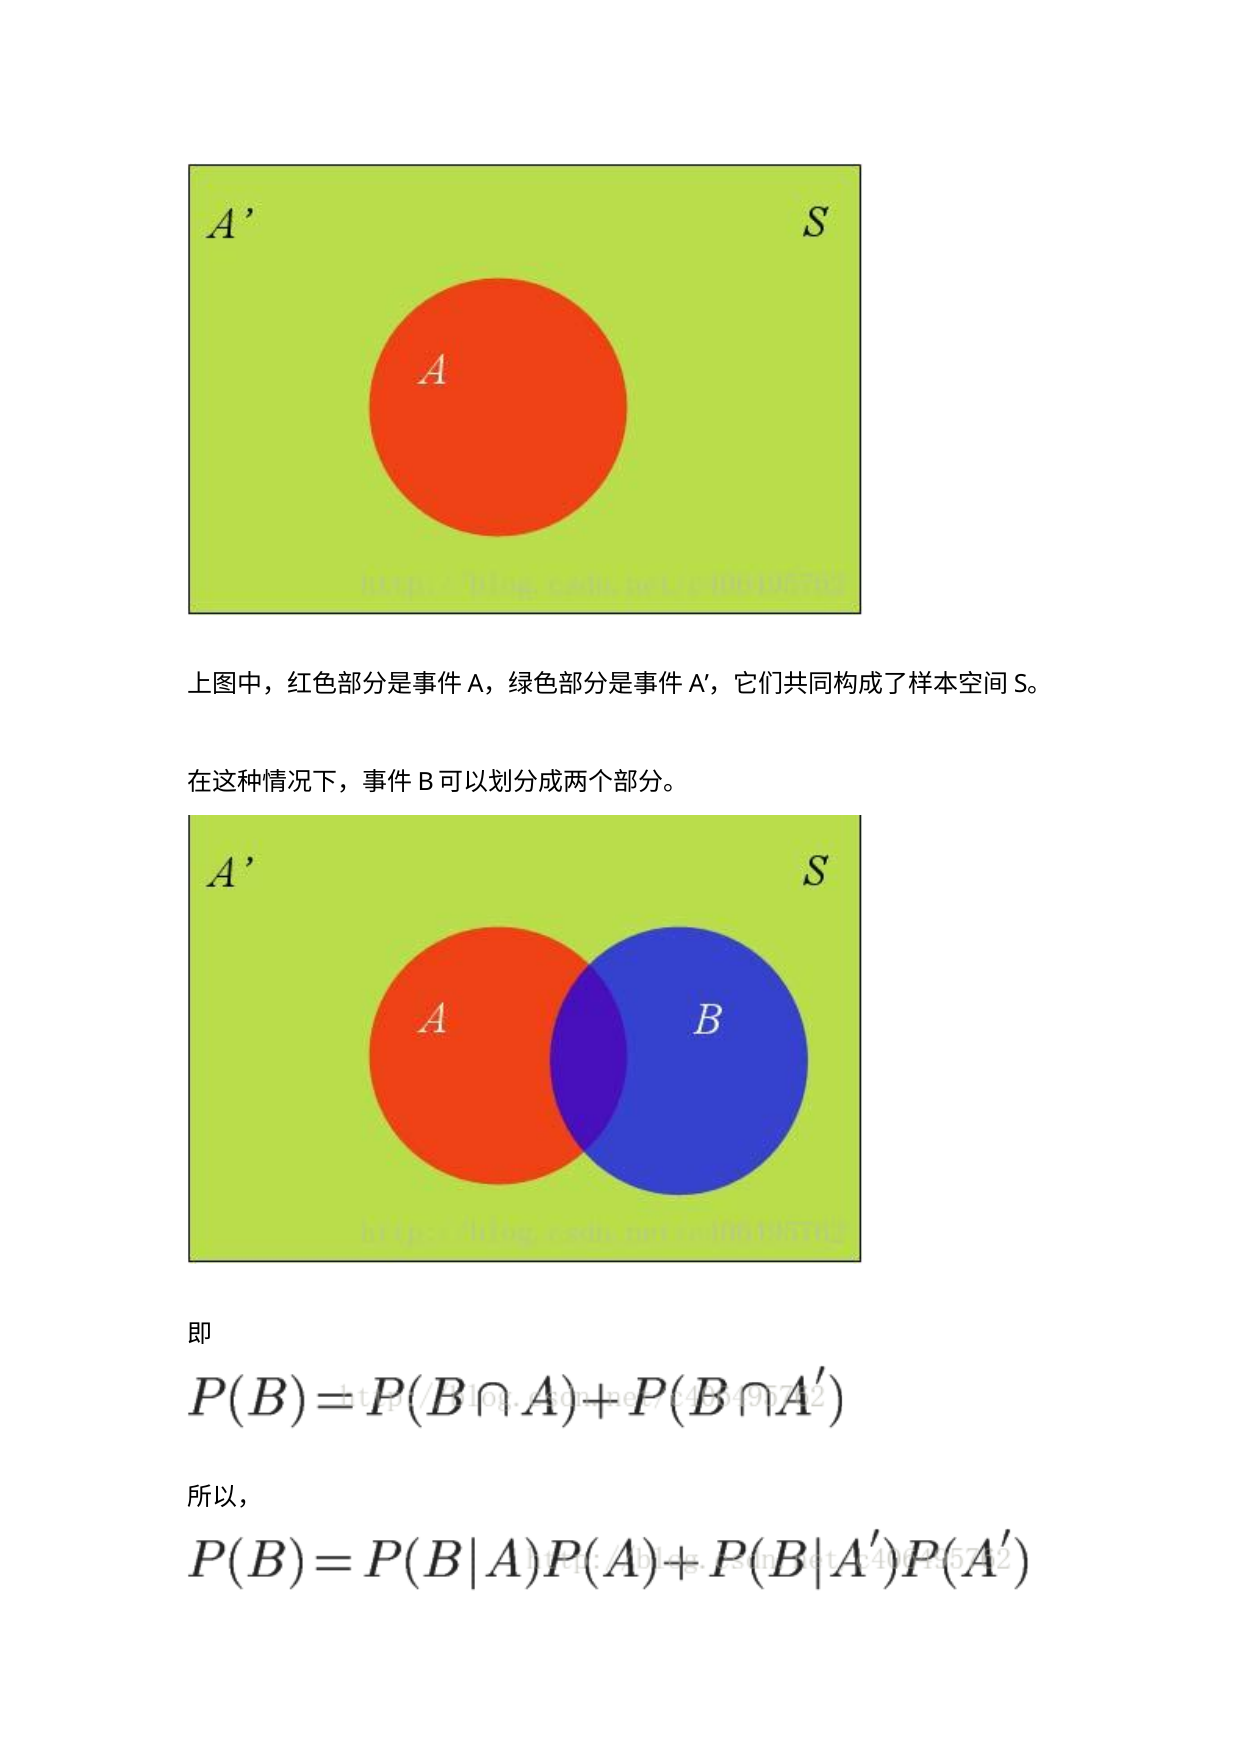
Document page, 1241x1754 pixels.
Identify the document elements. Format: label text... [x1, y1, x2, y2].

picture [187, 1528, 1029, 1591]
text 即 [187, 1299, 1053, 1364]
picture [187, 815, 863, 1264]
text 上图中，红色部分是事件A，绿色部分是事件A’，它们共同构成了样本空间S。 [187, 649, 1053, 714]
text 所以， [187, 1462, 1053, 1527]
picture [187, 163, 863, 616]
text 在这种情况下，事件B可以划分成两个部分。 [187, 747, 1053, 812]
picture [187, 1365, 843, 1429]
